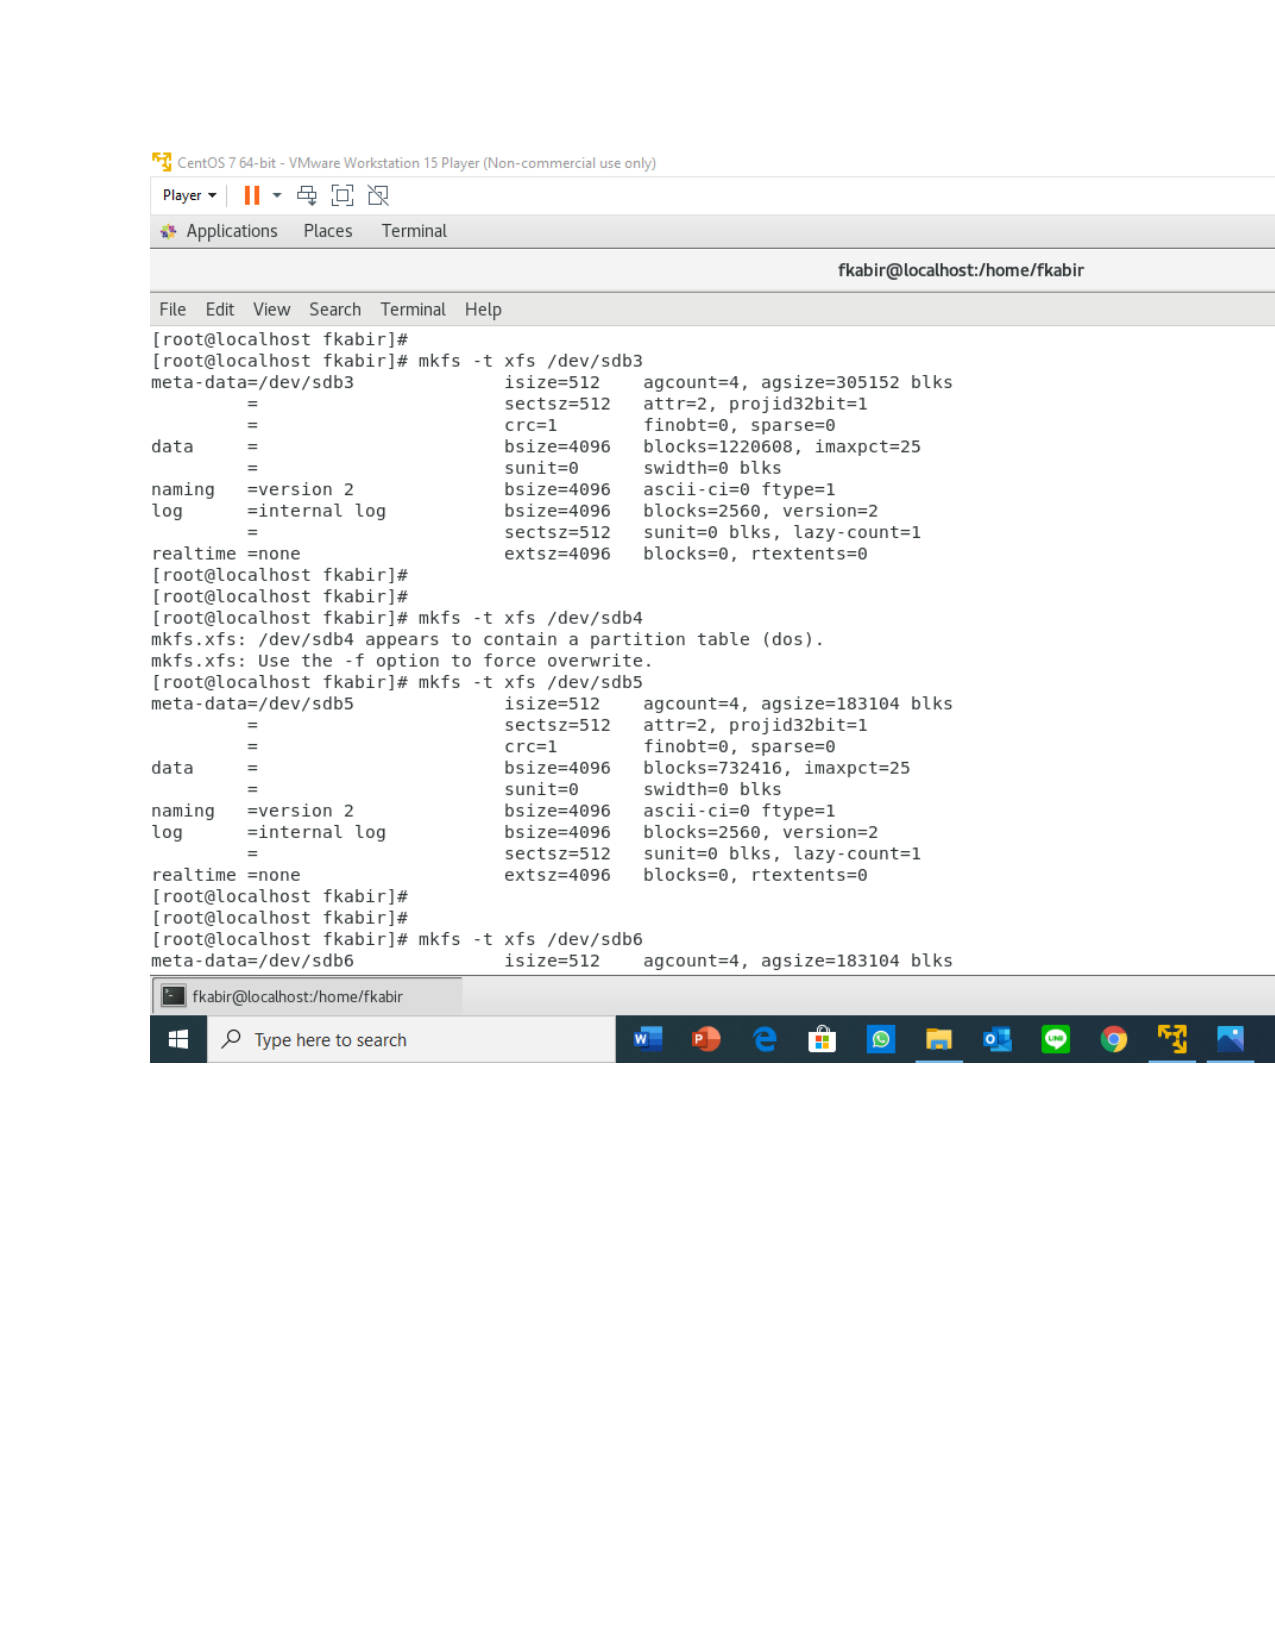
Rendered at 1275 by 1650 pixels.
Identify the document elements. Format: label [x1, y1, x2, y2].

picture [150, 150, 1275, 1063]
